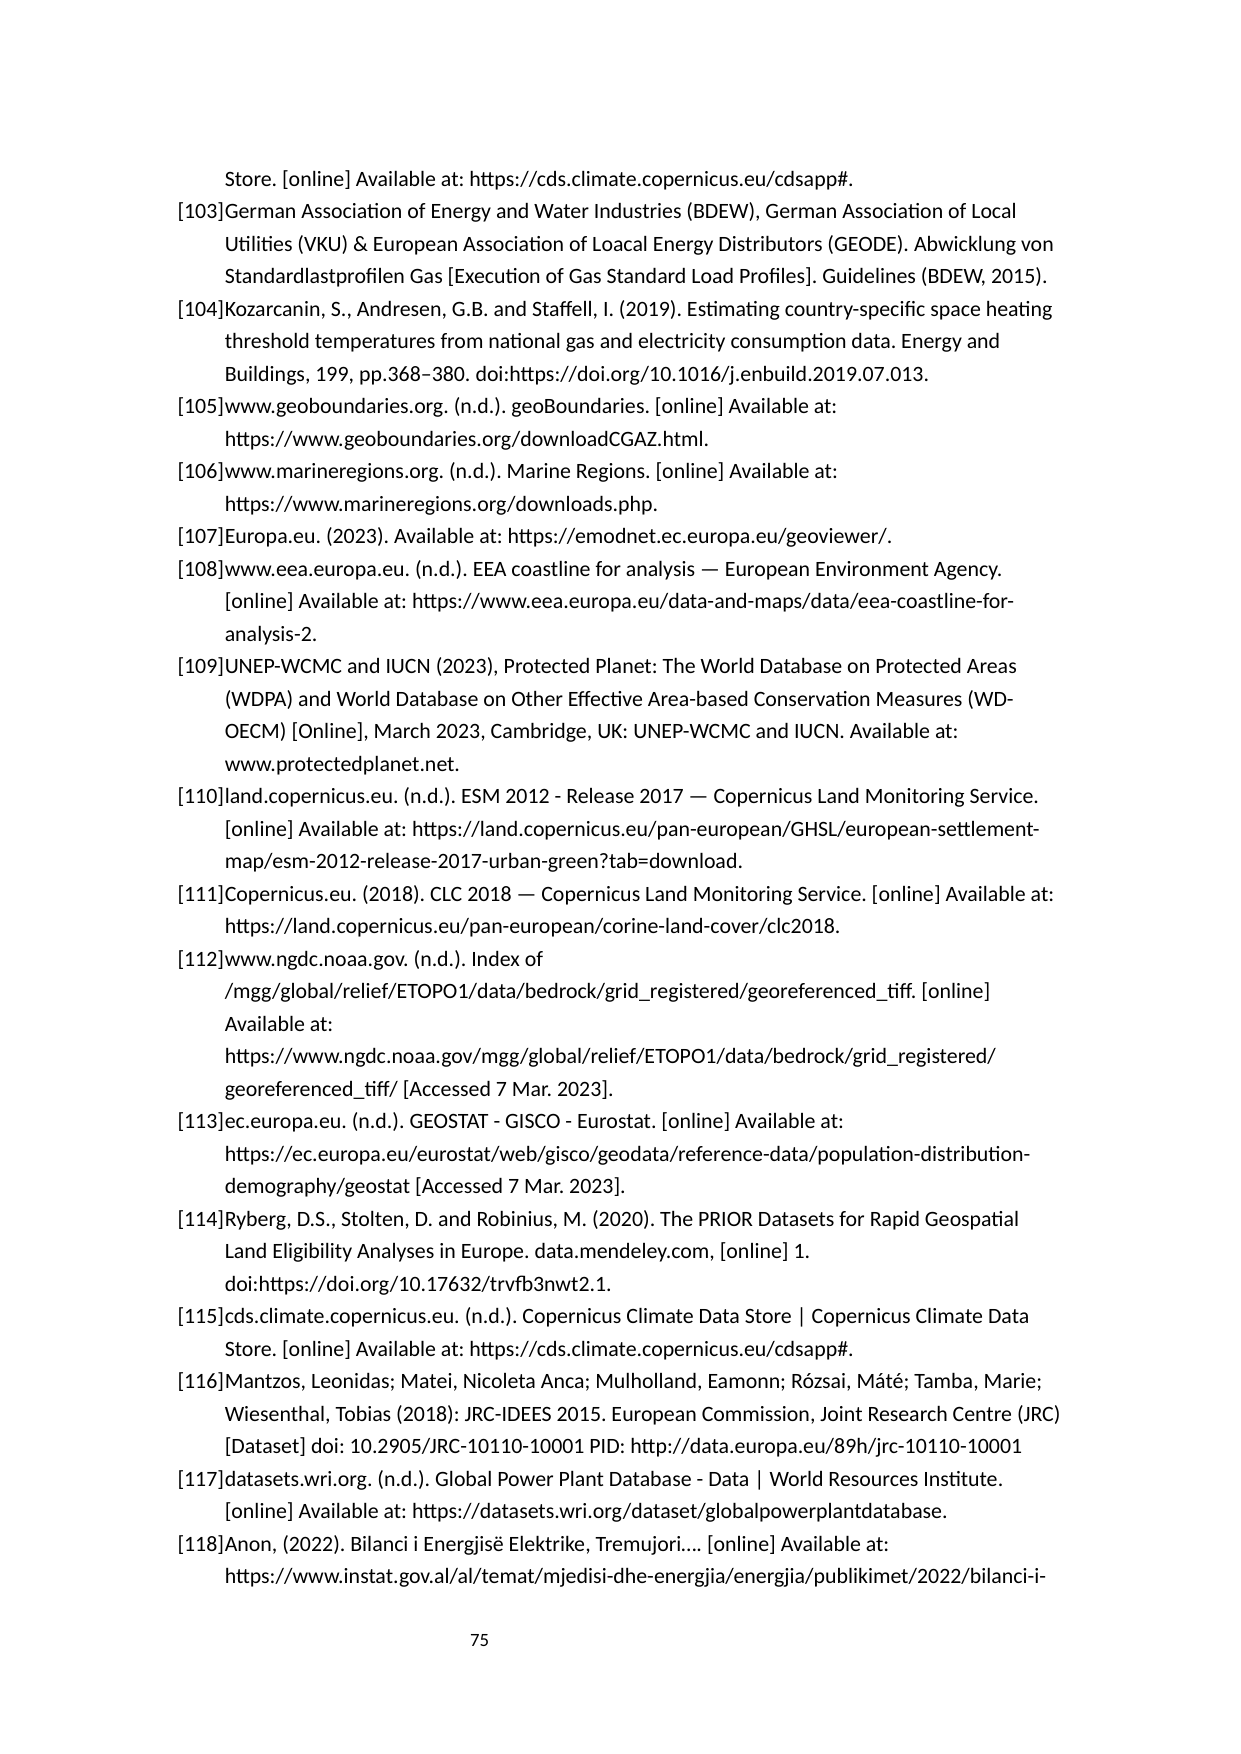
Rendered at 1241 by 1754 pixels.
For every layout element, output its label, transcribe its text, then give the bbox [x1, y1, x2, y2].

list www.marineregions.org. (n.d.). Marine Regions. [online] Available at: https://www.marineregions.org/downloads.php. [177, 454, 1063, 519]
list ec.europa.eu. (n.d.). GEOSTAT - GISCO - Eurostat. [online] Available at: https://ec.europa.eu/eurostat/web/gisco/geodata/reference-data/population-distribution-demography/geostat [Accessed 7 Mar. 2023]. [177, 1104, 1063, 1202]
list land.copernicus.eu. (n.d.). ESM 2012 - Release 2017 — Copernicus Land Monitoring Service. [online] Available at: https://land.copernicus.eu/pan-european/GHSL/european-settlement-map/esm-2012-release-2017-urban-green?tab=download. [177, 779, 1063, 877]
list Mantzos, Leonidas; Matei, Nicoleta Anca; Mulholland, Eamonn; Rózsai, Máté; Tamba, Marie; Wiesenthal, Tobias (2018): JRC-IDEES 2015. European Commission, Joint Research Centre (JRC) [Dataset] doi: 10.2905/JRC-10110-10001 PID: http://data.europa.eu/89h/jrc-10110-10001‌ [177, 1364, 1063, 1462]
list Europa.eu. (2023). Available at: https://emodnet.ec.europa.eu/geoviewer/.‌ [177, 519, 1063, 552]
list Ryberg, D.S., Stolten, D. and Robinius, M. (2020). The PRIOR Datasets for Rapid Geospatial Land Eligibility Analyses in Europe. data.mendeley.com, [online] 1. doi:https://doi.org/10.17632/trvfb3nwt2.1. [177, 1202, 1063, 1299]
list Copernicus.eu. (2018). CLC 2018 — Copernicus Land Monitoring Service. [online] Available at: https://land.copernicus.eu/pan-european/corine-land-cover/clc2018. [177, 877, 1063, 942]
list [177, 162, 1063, 194]
list datasets.wri.org. (n.d.). Global Power Plant Database - Data | World Resources Institute. [online] Available at: https://datasets.wri.org/dataset/globalpowerplantdatabase.‌ [177, 1462, 1063, 1527]
list www.geoboundaries.org. (n.d.). geoBoundaries. [online] Available at: https://www.geoboundaries.org/downloadCGAZ.html. [177, 389, 1063, 454]
list German Association of Energy and Water Industries (BDEW), German Association of Local Utilities (VKU) & European Association of Loacal Energy Distributors (GEODE). Abwicklung von Standardlastprofilen Gas [Execution of Gas Standard Load Profiles]. Guidelines (BDEW, 2015). [177, 194, 1063, 292]
list Kozarcanin, S., Andresen, G.B. and Staffell, I. (2019). Estimating country-specific space heating threshold temperatures from national gas and electricity consumption data. Energy and Buildings, 199, pp.368–380. doi:https://doi.org/10.1016/j.enbuild.2019.07.013. [177, 292, 1063, 389]
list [177, 1527, 1063, 1592]
list www.eea.europa.eu. (n.d.). EEA coastline for analysis — European Environment Agency. [online] Available at: https://www.eea.europa.eu/data-and-maps/data/eea-coastline-for-analysis-2. [177, 552, 1063, 649]
list www.ngdc.noaa.gov. (n.d.). Index of /mgg/global/relief/ETOPO1/data/bedrock/grid_registered/georeferenced_tiff. [online] Available at: https://www.ngdc.noaa.gov/mgg/global/relief/ETOPO1/data/bedrock/grid_registered/georeferenced_tiff/ [Accessed 7 Mar. 2023]. [177, 942, 1063, 1104]
list UNEP-WCMC and IUCN (2023), Protected Planet: The World Database on Protected Areas (WDPA) and World Database on Other Effective Area-based Conservation Measures (WD-OECM) [Online], March 2023, Cambridge, UK: UNEP-WCMC and IUCN. Available at: www.protectedplanet.net. [177, 649, 1063, 779]
